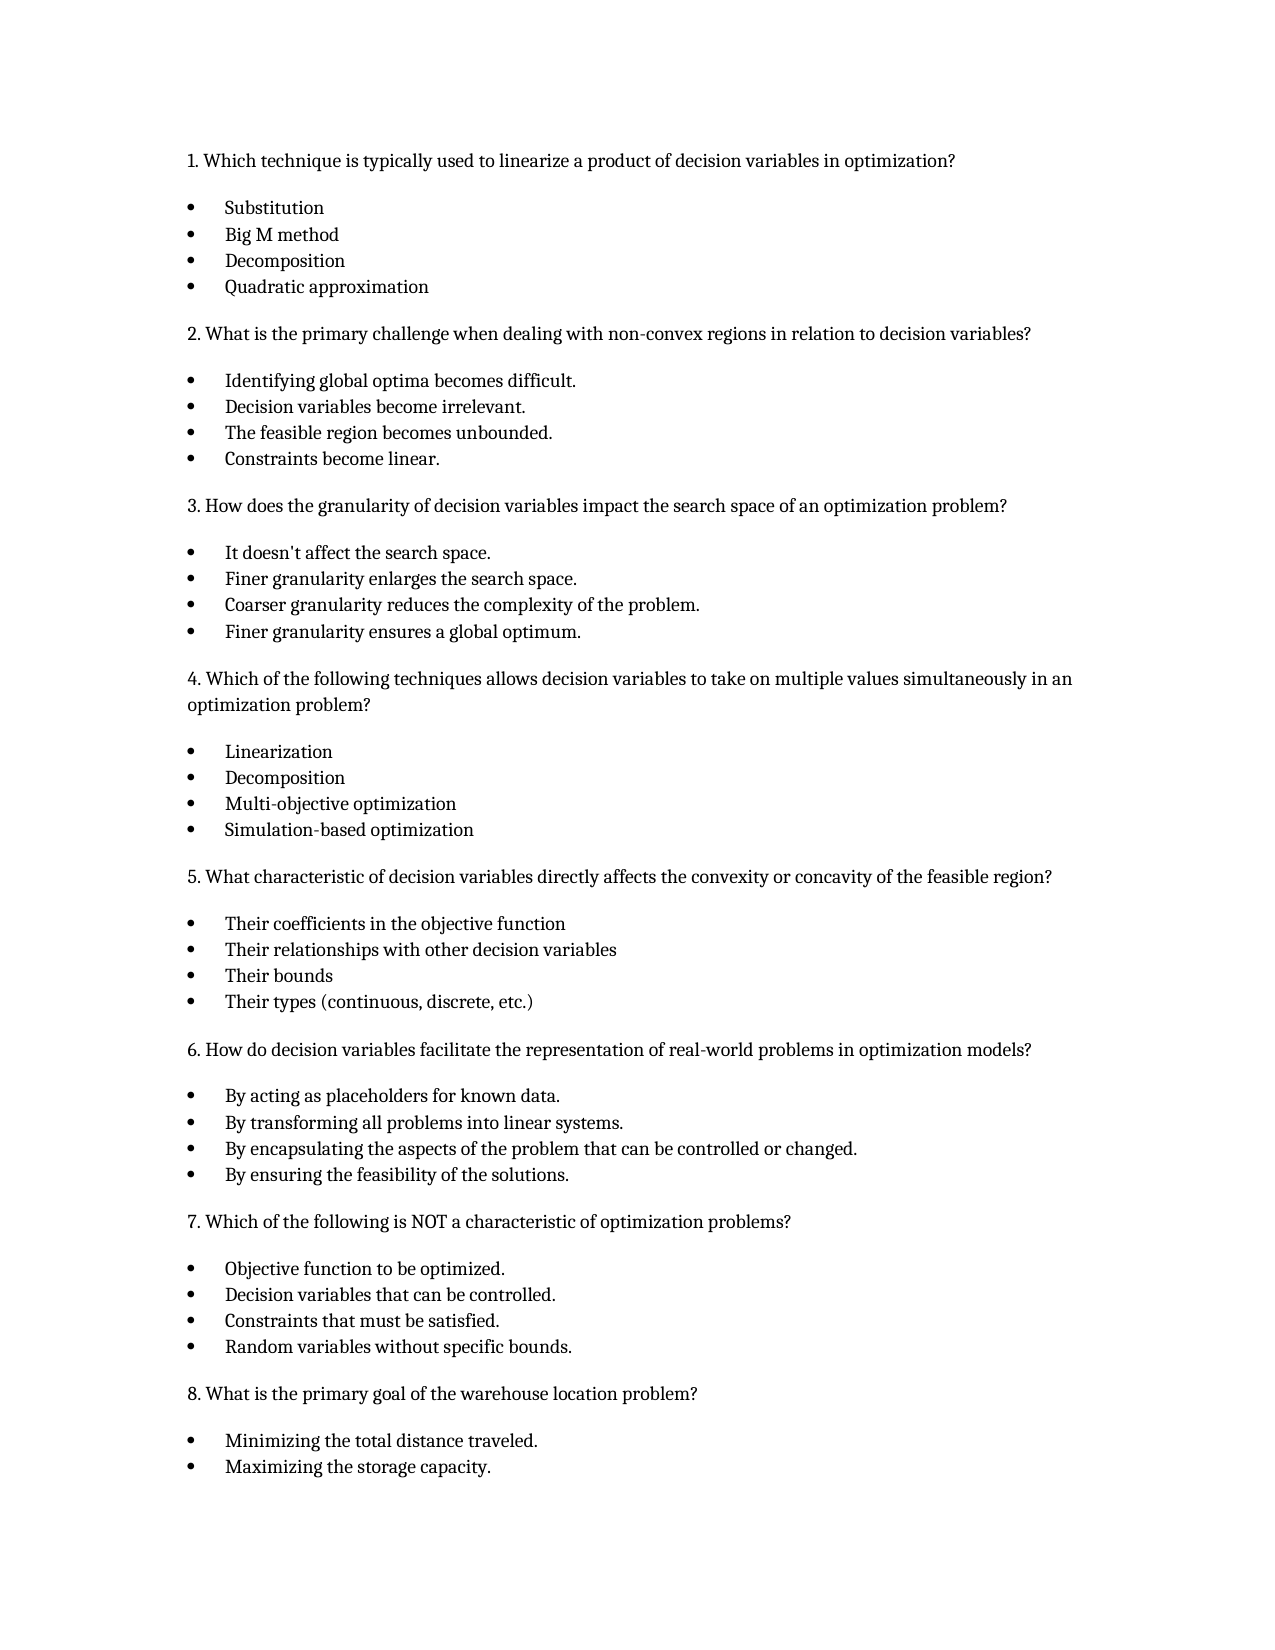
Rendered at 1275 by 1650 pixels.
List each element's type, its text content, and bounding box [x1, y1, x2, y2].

list Multi-objective optimization [187, 793, 1087, 815]
list 5. What characteristic of decision variables directly affects the convexity or concavity of the feasible region? [187, 866, 1087, 888]
list The feasible region becomes unbounded. [187, 422, 1087, 444]
list 3. How does the granularity of decision variables impact the search space of an optimization problem? [187, 495, 1087, 518]
list Their bounds [187, 965, 1087, 988]
list By encapsulating the aspects of the problem that can be controlled or changed. [187, 1137, 1087, 1160]
list Constraints that must be satisfied. [187, 1310, 1087, 1333]
list By acting as placeholders for known data. [187, 1085, 1087, 1108]
list Simulation-based optimization [187, 819, 1087, 842]
list Substitution [187, 197, 1087, 220]
list Constraints become linear. [187, 448, 1087, 471]
list 1. Which technique is typically used to linearize a product of decision variables in optimization? [187, 150, 1087, 173]
list Finer granularity enlarges the search space. [187, 568, 1087, 591]
list Their types (continuous, discrete, etc.) [187, 991, 1087, 1014]
list Linearization [187, 740, 1087, 763]
list Decision variables become irrelevant. [187, 396, 1087, 418]
list Coarser granularity reduces the complexity of the problem. [187, 594, 1087, 617]
list 4. Which of the following techniques allows decision variables to take on multiple values simultaneously in an optimization problem? [187, 667, 1087, 716]
list Quadratic approximation [187, 275, 1087, 298]
list Minimizing the total distance traveled. [187, 1430, 1087, 1453]
list Decomposition [187, 249, 1087, 272]
list Objective function to be optimized. [187, 1257, 1087, 1280]
list Finer granularity ensures a global optimum. [187, 620, 1087, 643]
list 8. What is the primary goal of the warehouse location problem? [187, 1383, 1087, 1406]
list Decision variables that can be controlled. [187, 1284, 1087, 1306]
list Their coefficients in the objective function [187, 913, 1087, 936]
list Their relationships with other decision variables [187, 939, 1087, 962]
list By transforming all problems into linear systems. [187, 1111, 1087, 1134]
list 6. How do decision variables facilitate the representation of real-world problems in optimization models? [187, 1038, 1087, 1061]
list Big M method [187, 223, 1087, 246]
list It doesn't affect the search space. [187, 542, 1087, 564]
list 2. What is the primary challenge when dealing with non-convex regions in relation to decision variables? [187, 322, 1087, 345]
list By ensuring the feasibility of the solutions. [187, 1163, 1087, 1186]
list 7. Which of the following is NOT a characteristic of optimization problems? [187, 1211, 1087, 1233]
list Decomposition [187, 766, 1087, 789]
list Random variables without specific bounds. [187, 1336, 1087, 1359]
list Identifying global optima becomes difficult. [187, 369, 1087, 392]
list Maximizing the storage capacity. [187, 1456, 1087, 1479]
